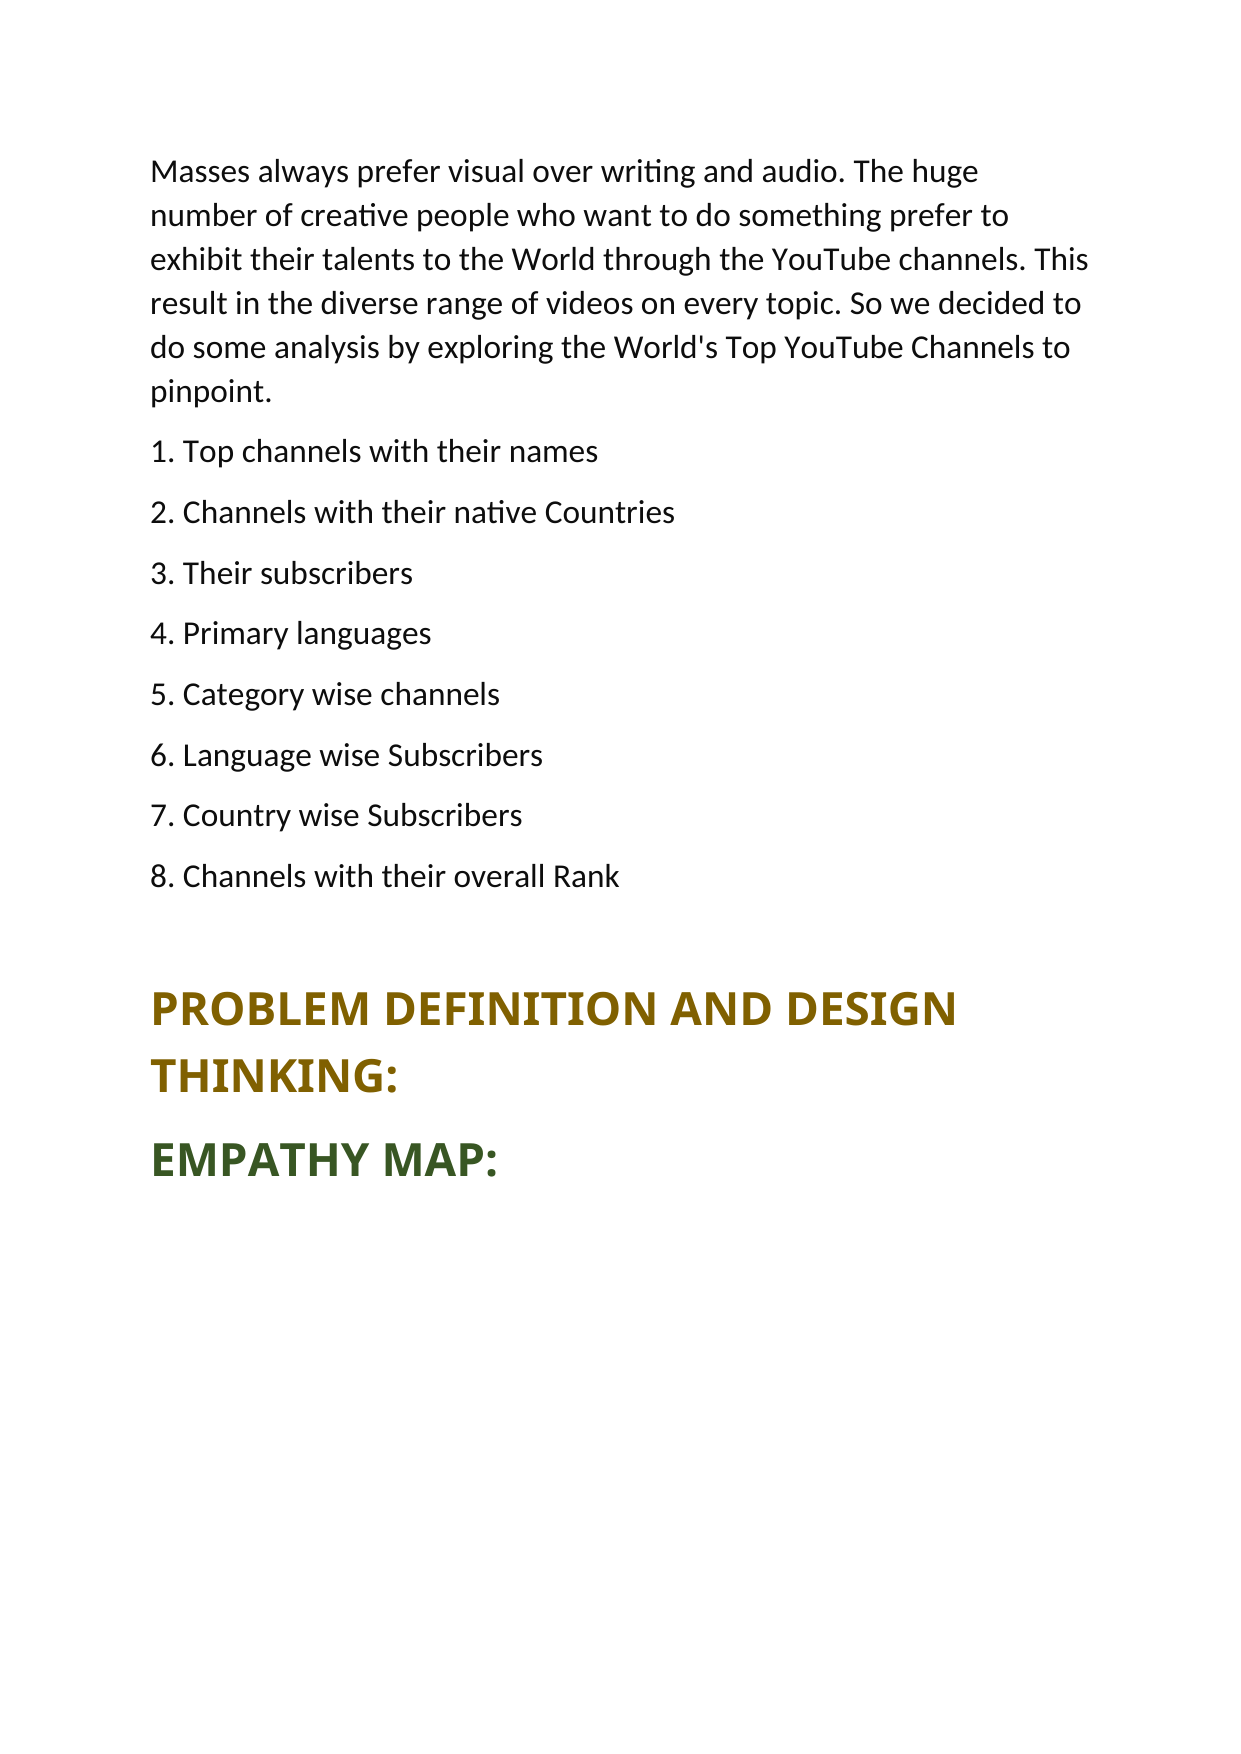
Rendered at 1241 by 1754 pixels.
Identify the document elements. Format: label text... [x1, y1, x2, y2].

text 7. Country wise Subscribers [150, 794, 1090, 835]
text PROBLEM DEFINITION AND DESIGN THINKING: [150, 976, 1090, 1106]
text Masses always prefer visual over writing and audio. The huge number of creative people who want to do something prefer to exhibit their talents to the World through the YouTube channels. This result in the diverse range of videos on every topic. So we decided to do some analysis by exploring the World's Top YouTube Channels to pinpoint. [150, 150, 1090, 411]
text EMPATHY MAP: [150, 1127, 1090, 1190]
text 3. Their subscribers [150, 552, 1090, 592]
text 2. Channels with their native Countries [150, 491, 1090, 532]
text 5. Category wise channels [150, 673, 1090, 714]
text 8. Channels with their overall Rank [150, 855, 1090, 896]
text 1. Top channels with their names [150, 430, 1090, 471]
text 6. Language wise Subscribers [150, 733, 1090, 774]
text 4. Primary languages [150, 612, 1090, 653]
